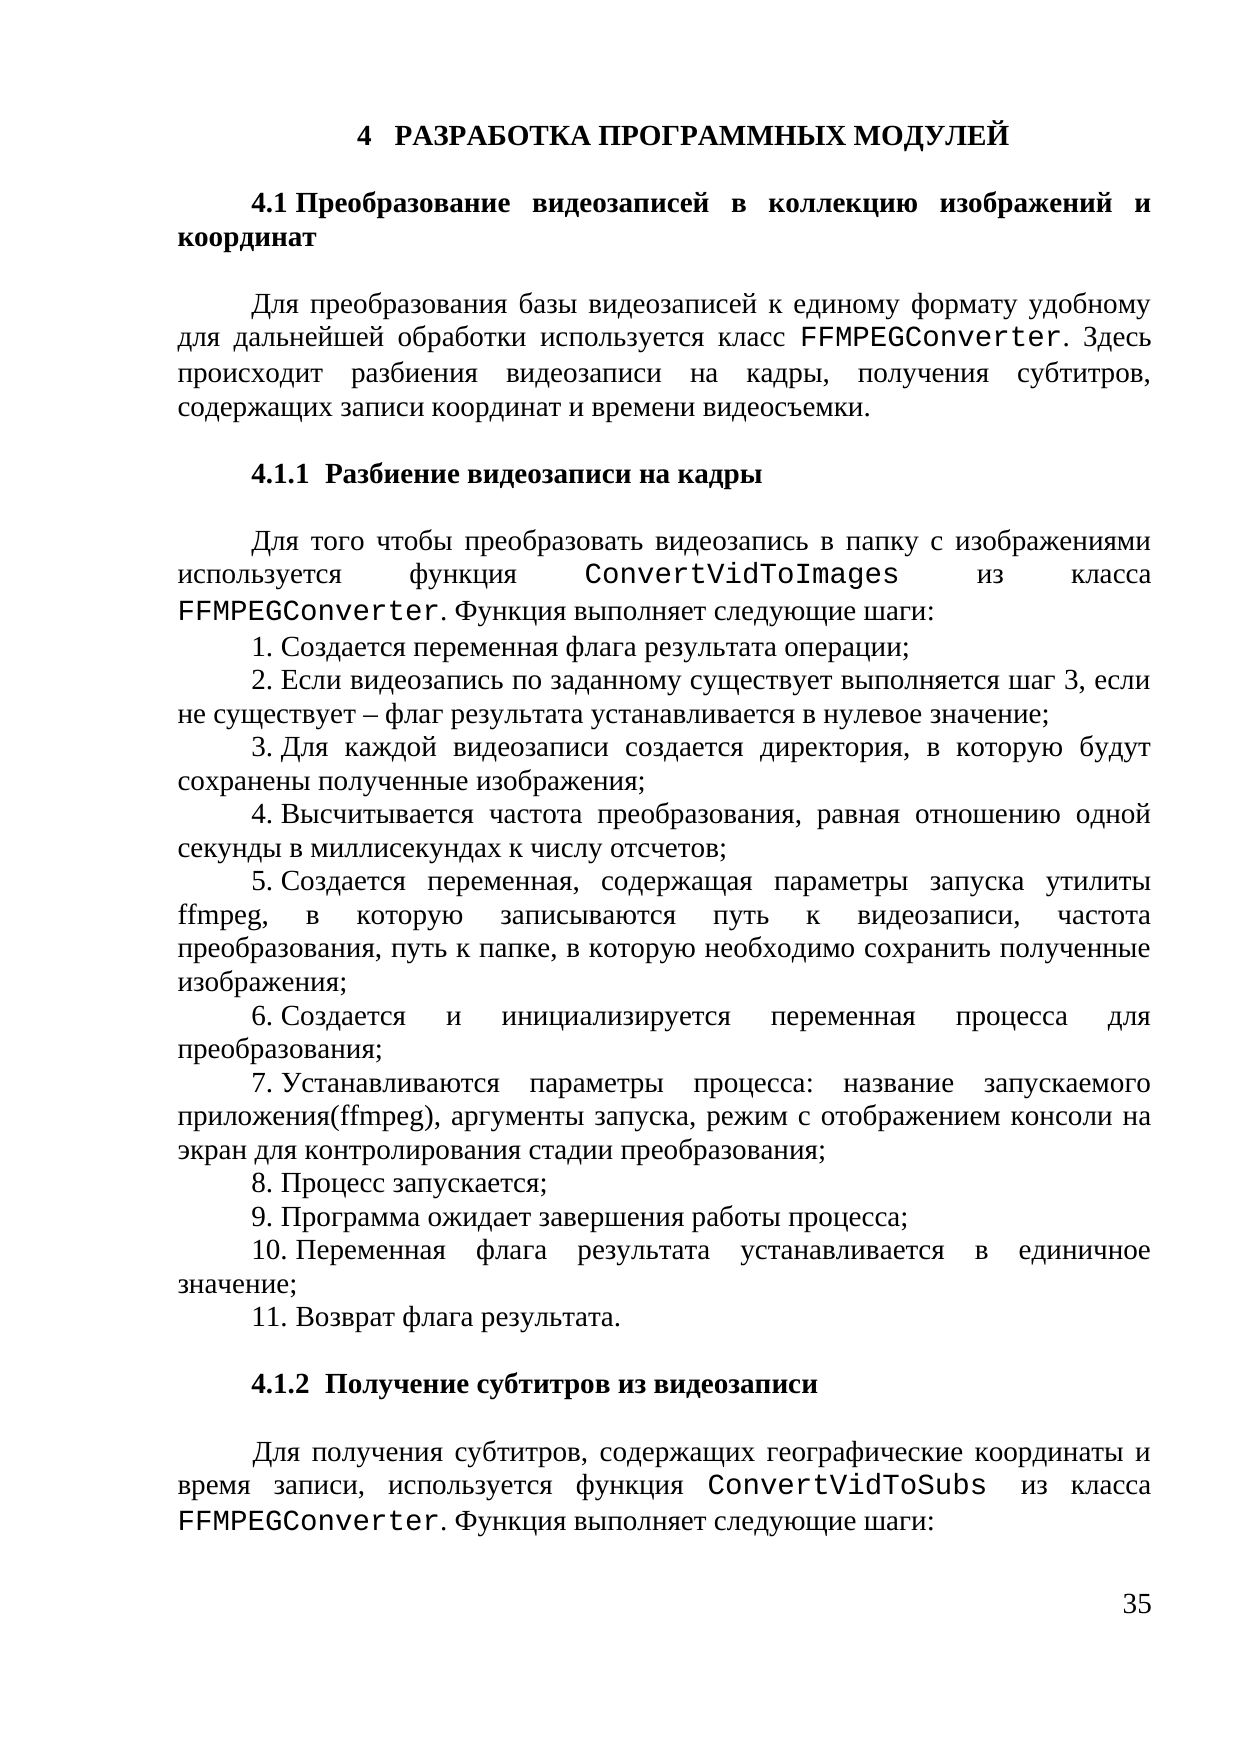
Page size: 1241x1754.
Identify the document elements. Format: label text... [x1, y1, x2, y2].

text Для преобразования базы видеозаписей к единому формату удобному для дальнейшей обработки используется класс FFMPEGConverter. Здесь происходит разбиения видеозаписи на кадры, получения субтитров, содержащих записи координат и времени видеосъемки. [177, 286, 1152, 422]
list Создается и инициализируется переменная процесса для преобразования; [177, 998, 1152, 1065]
list Для каждой видеозаписи создается директория, в которую будут сохранены полученные изображения; [177, 729, 1152, 796]
list Возврат флага результата. [177, 1299, 1152, 1333]
list Разработка программных модулей [215, 118, 1152, 152]
list Высчитывается частота преобразования, равная отношению одной секунды в миллисекундах к числу отсчетов; [177, 796, 1152, 863]
list Разбиение видеозаписи на кадры [177, 456, 1152, 489]
list Для получения субтитров, содержащих географические координаты и время записи, используется функция ConvertVidToSubs из класса FFMPEGConverter. Функция выполняет следующие шаги: [177, 1434, 1152, 1539]
list Создается переменная, содержащая параметры запуска утилиты ffmpeg, в которую записываются путь к видеозаписи, частота преобразования, путь к папке, в которую необходимо сохранить полученные изображения; [177, 863, 1152, 998]
list Процесс запускается; [177, 1165, 1152, 1199]
list Получение субтитров из видеозаписи [251, 1367, 1152, 1400]
list Если видеозапись по заданному существует выполняется шаг 3, если не существует – флаг результата устанавливается в нулевое значение; [177, 662, 1152, 729]
list Переменная флага результата устанавливается в единичное значение; [177, 1232, 1152, 1299]
text Для того чтобы преобразовать видеозапись в папку с изображениями используется функция ConvertVidToImages из класса FFMPEGConverter. Функция выполняет следующие шаги: [177, 523, 1152, 629]
list Программа ожидает завершения работы процесса; [177, 1199, 1152, 1232]
list Устанавливаются параметры процесса: название запускаемого приложения(ffmpeg), аргументы запуска, режим с отображением консоли на экран для контролирования стадии преобразования; [177, 1065, 1152, 1165]
list Преобразование видеозаписей в коллекцию изображений и координат [177, 185, 1152, 252]
list Создается переменная флага результата операции; [177, 629, 1152, 662]
